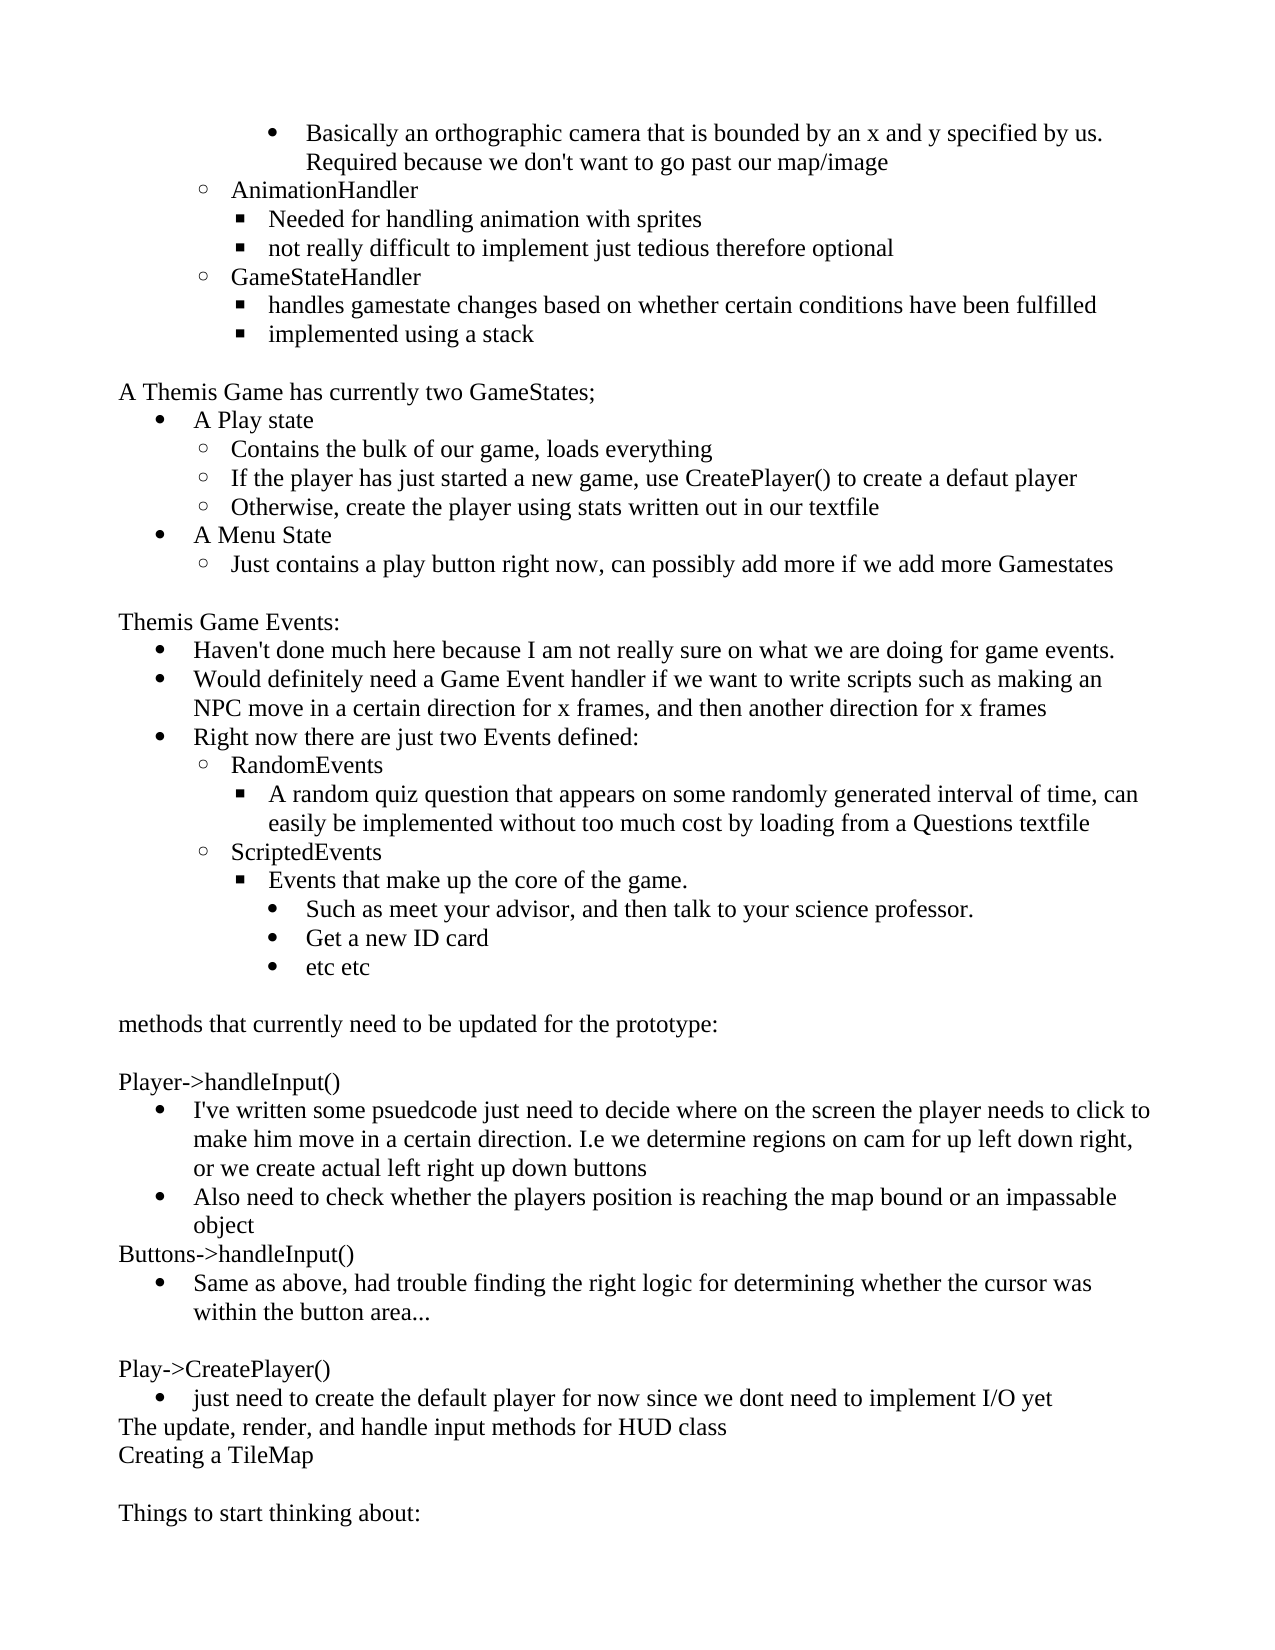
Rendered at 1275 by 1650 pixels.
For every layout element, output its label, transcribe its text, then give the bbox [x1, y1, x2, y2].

list Right now there are just two Events defined: [156, 722, 1157, 751]
list Just contains a play button right now, can possibly add more if we add more Gamestates [193, 549, 1157, 578]
list not really difficult to implement just tedious therefore optional [231, 233, 1157, 262]
text A Themis Game has currently two GameStates; [118, 377, 1157, 406]
list Otherwise, create the player using stats written out in our textfile [193, 492, 1157, 521]
list A Menu State [156, 521, 1157, 549]
text Themis Game Events: [118, 607, 1157, 636]
list handles gamestate changes based on whether certain conditions have been fulfilled [231, 291, 1157, 319]
list Needed for handling animation with sprites [231, 204, 1157, 233]
list If the player has just started a new game, use CreatePlayer() to create a defaut player [193, 463, 1157, 492]
list Haven't done much here because I am not really sure on what we are doing for game events. [156, 636, 1157, 664]
list etc etc [268, 952, 1157, 981]
list Such as meet your advisor, and then talk to your science professor. [268, 894, 1157, 923]
list just need to create the default player for now since we dont need to implement I/O yet [156, 1383, 1157, 1412]
list Basically an orthographic camera that is bounded by an x and y specified by us. Required because we don't want to go past our map/image [268, 118, 1157, 176]
text Player->handleInput() [118, 1067, 1157, 1096]
list I've written some psuedcode just need to decide where on the screen the player needs to click to make him move in a certain direction. I.e we determine regions on cam for up left down right, or we create actual left right up down buttons [156, 1096, 1157, 1182]
list Same as above, had trouble finding the right logic for determining whether the cursor was within the button area... [156, 1268, 1157, 1326]
list AnimationHandler [193, 176, 1157, 204]
text Play->CreatePlayer() [118, 1354, 1157, 1383]
list A Play state [156, 406, 1157, 434]
list implemented using a stack [231, 319, 1157, 348]
text The update, render, and handle input methods for HUD class [118, 1412, 1157, 1441]
text Buttons->handleInput() [118, 1239, 1157, 1268]
list Would definitely need a Game Event handler if we want to write scripts such as making an NPC move in a certain direction for x frames, and then another direction for x frames [156, 664, 1157, 722]
list ScriptedEvents [193, 837, 1157, 866]
list A random quiz question that appears on some randomly generated interval of time, can easily be implemented without too much cost by loading from a Questions textfile [231, 779, 1157, 837]
text Creating a TileMap [118, 1441, 1157, 1469]
list GameStateHandler [193, 262, 1157, 291]
list Get a new ID card [268, 923, 1157, 952]
list RandomEvents [193, 751, 1157, 779]
list Contains the bulk of our game, loads everything [193, 434, 1157, 463]
text methods that currently need to be updated for the prototype: [118, 1009, 1157, 1038]
text Things to start thinking about: [118, 1498, 1157, 1527]
list Also need to check whether the players position is reaching the map bound or an impassable object [156, 1182, 1157, 1239]
list Events that make up the core of the game. [231, 866, 1157, 894]
